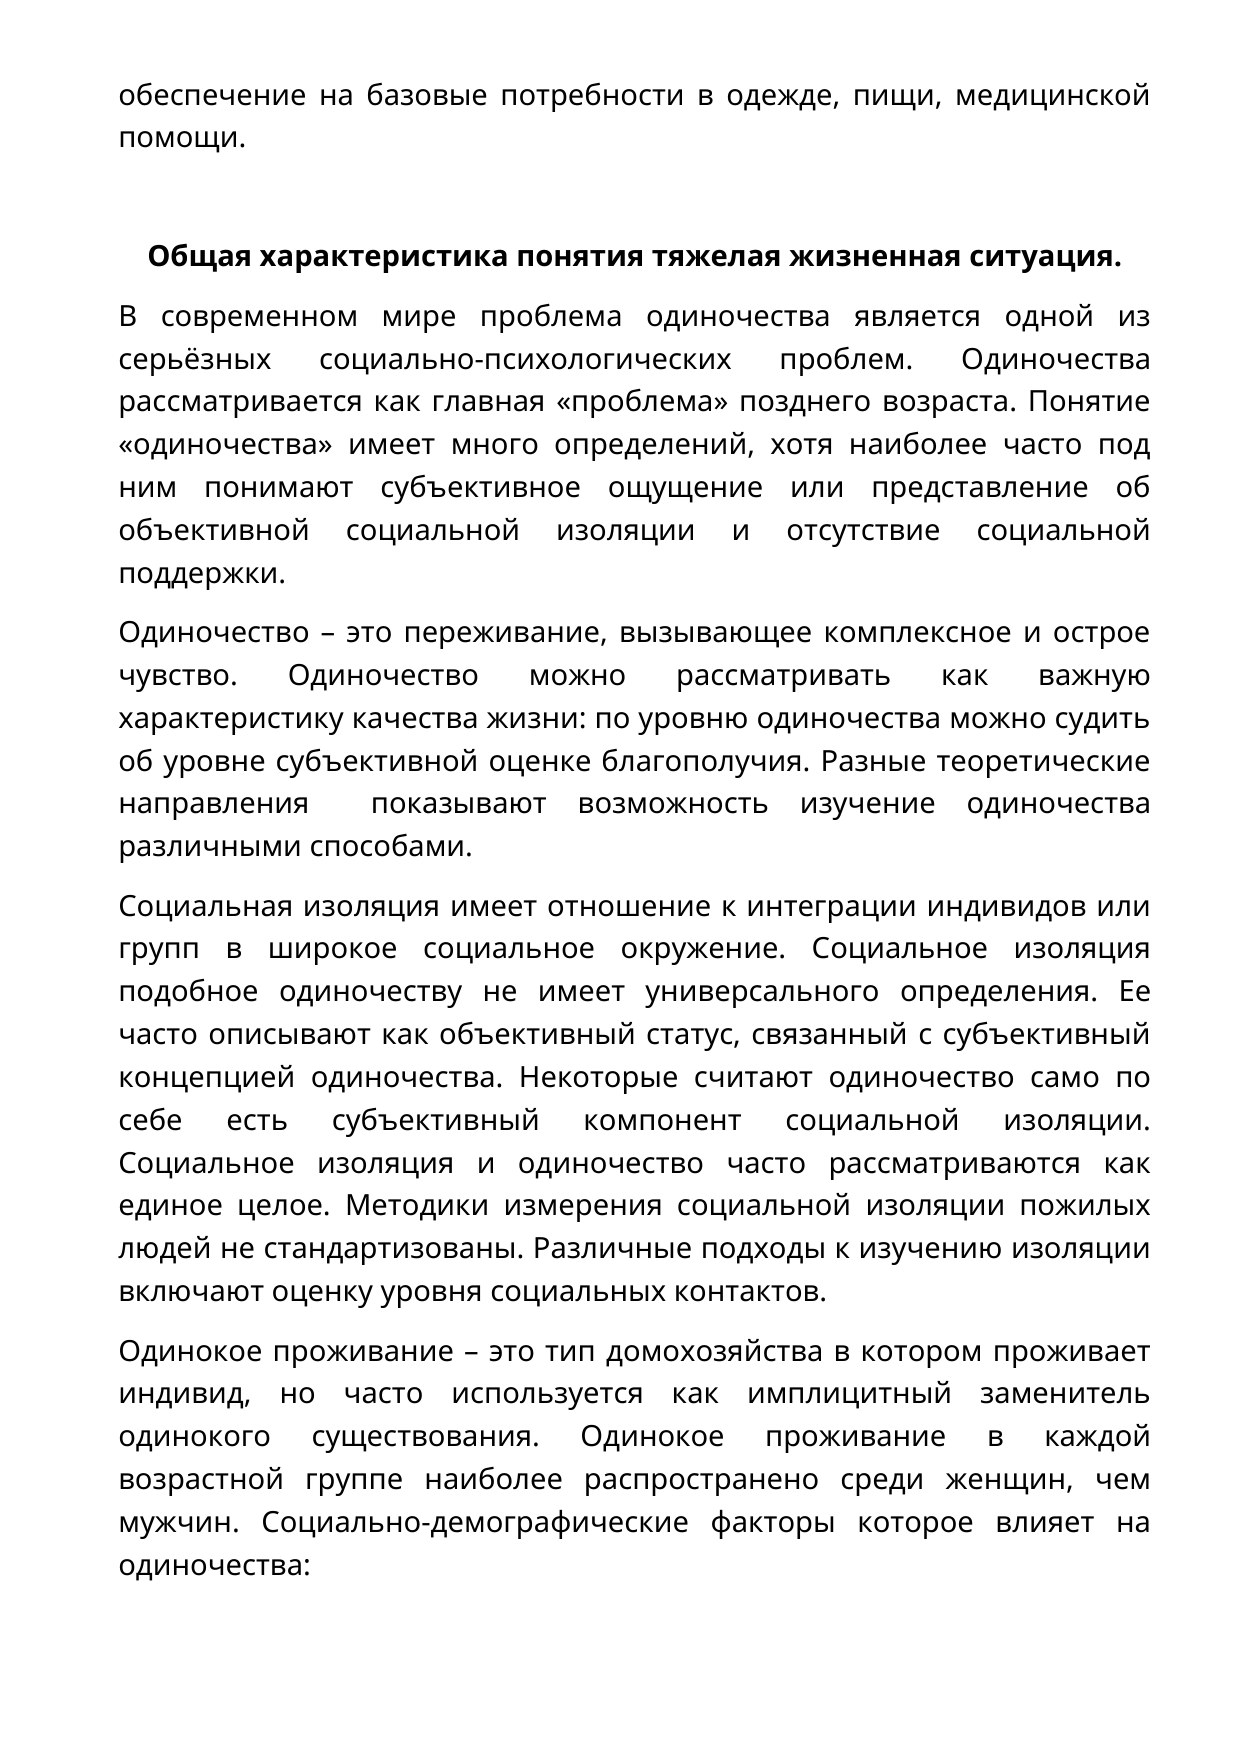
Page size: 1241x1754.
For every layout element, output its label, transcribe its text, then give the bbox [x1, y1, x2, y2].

text Одинокое проживание – это тип домохозяйства в котором проживает индивид, но часто используется как имплицитный заменитель одинокого существования. Одинокое проживание в каждой возрастной группе наиболее распространено среди женщин, чем мужчин. Социально-демографические факторы которое влияет на одиночества: [118, 1330, 1152, 1583]
text Социальная изоляция имеет отношение к интеграции индивидов или групп в широкое социальное окружение. Социальное изоляция подобное одиночеству не имеет универсального определения. Ее часто описывают как объективный статус, связанный с субъективный концепцией одиночества. Некоторые считают одиночество само по себе есть субъективный компонент социальной изоляции. Социальное изоляция и одиночество часто рассматриваются как единое целое. Методики измерения социальной изоляции пожилых людей не стандартизованы. Различные подходы к изучению изоляции включают оценку уровня социальных контактов. [118, 885, 1152, 1310]
text Общая характеристика понятия тяжелая жизненная ситуация. [118, 236, 1152, 275]
text Одиночество – это переживание, вызывающее комплексное и острое чувство. Одиночество можно рассматривать как важную характеристику качества жизни: по уровню одиночества можно судить об уровне субъективной оценке благополучия. Разные теоретические направления показывают возможность изучение одиночества различными способами. [118, 611, 1152, 865]
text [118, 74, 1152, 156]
text В современном мире проблема одиночества является одной из серьёзных социально-психологических проблем. Одиночества рассматривается как главная «проблема» позднего возраста. Понятие «одиночества» имеет много определений, хотя наиболее часто под ним понимают субъективное ощущение или представление об объективной социальной изоляции и отсутствие социальной поддержки. [118, 295, 1152, 592]
